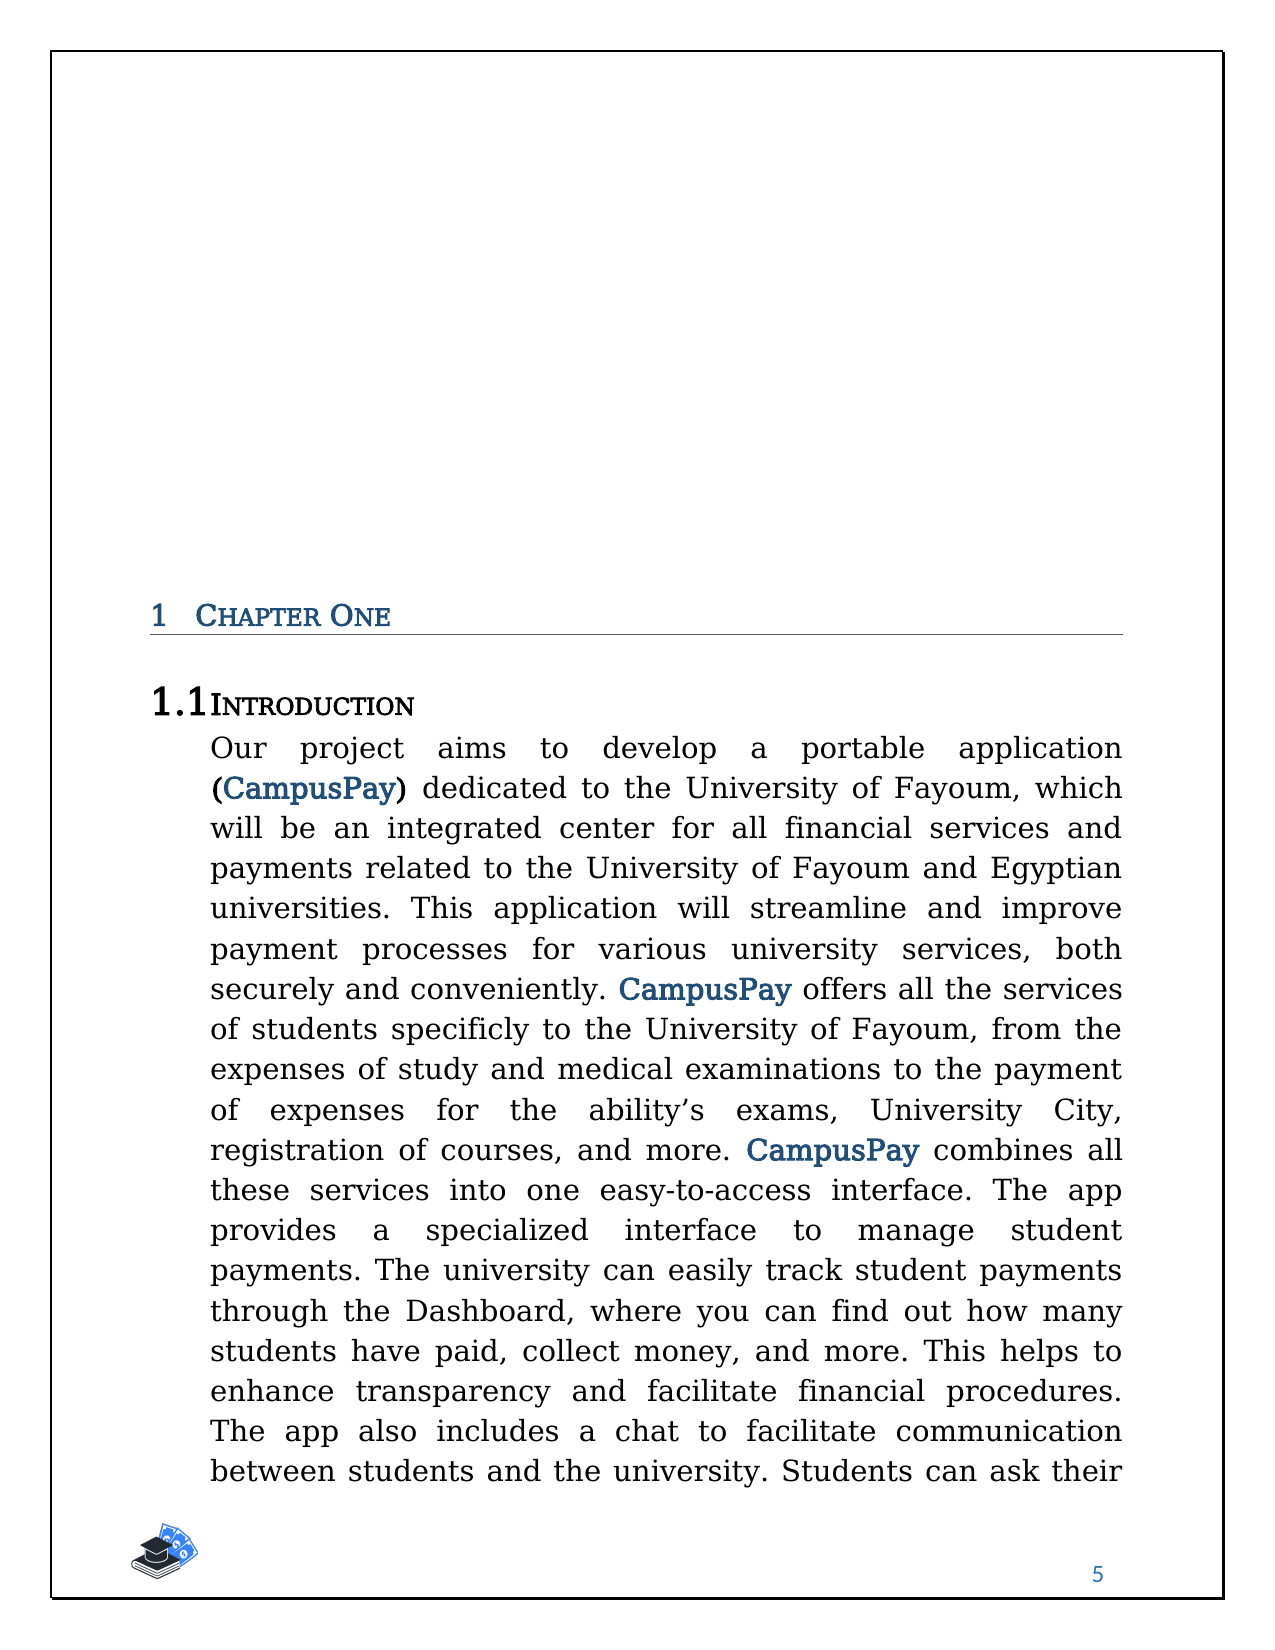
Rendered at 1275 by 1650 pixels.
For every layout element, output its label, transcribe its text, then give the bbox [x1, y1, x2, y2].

subtitle Chapter One [150, 597, 1123, 634]
subtitle Introduction [150, 677, 1123, 722]
picture [131, 1523, 198, 1579]
